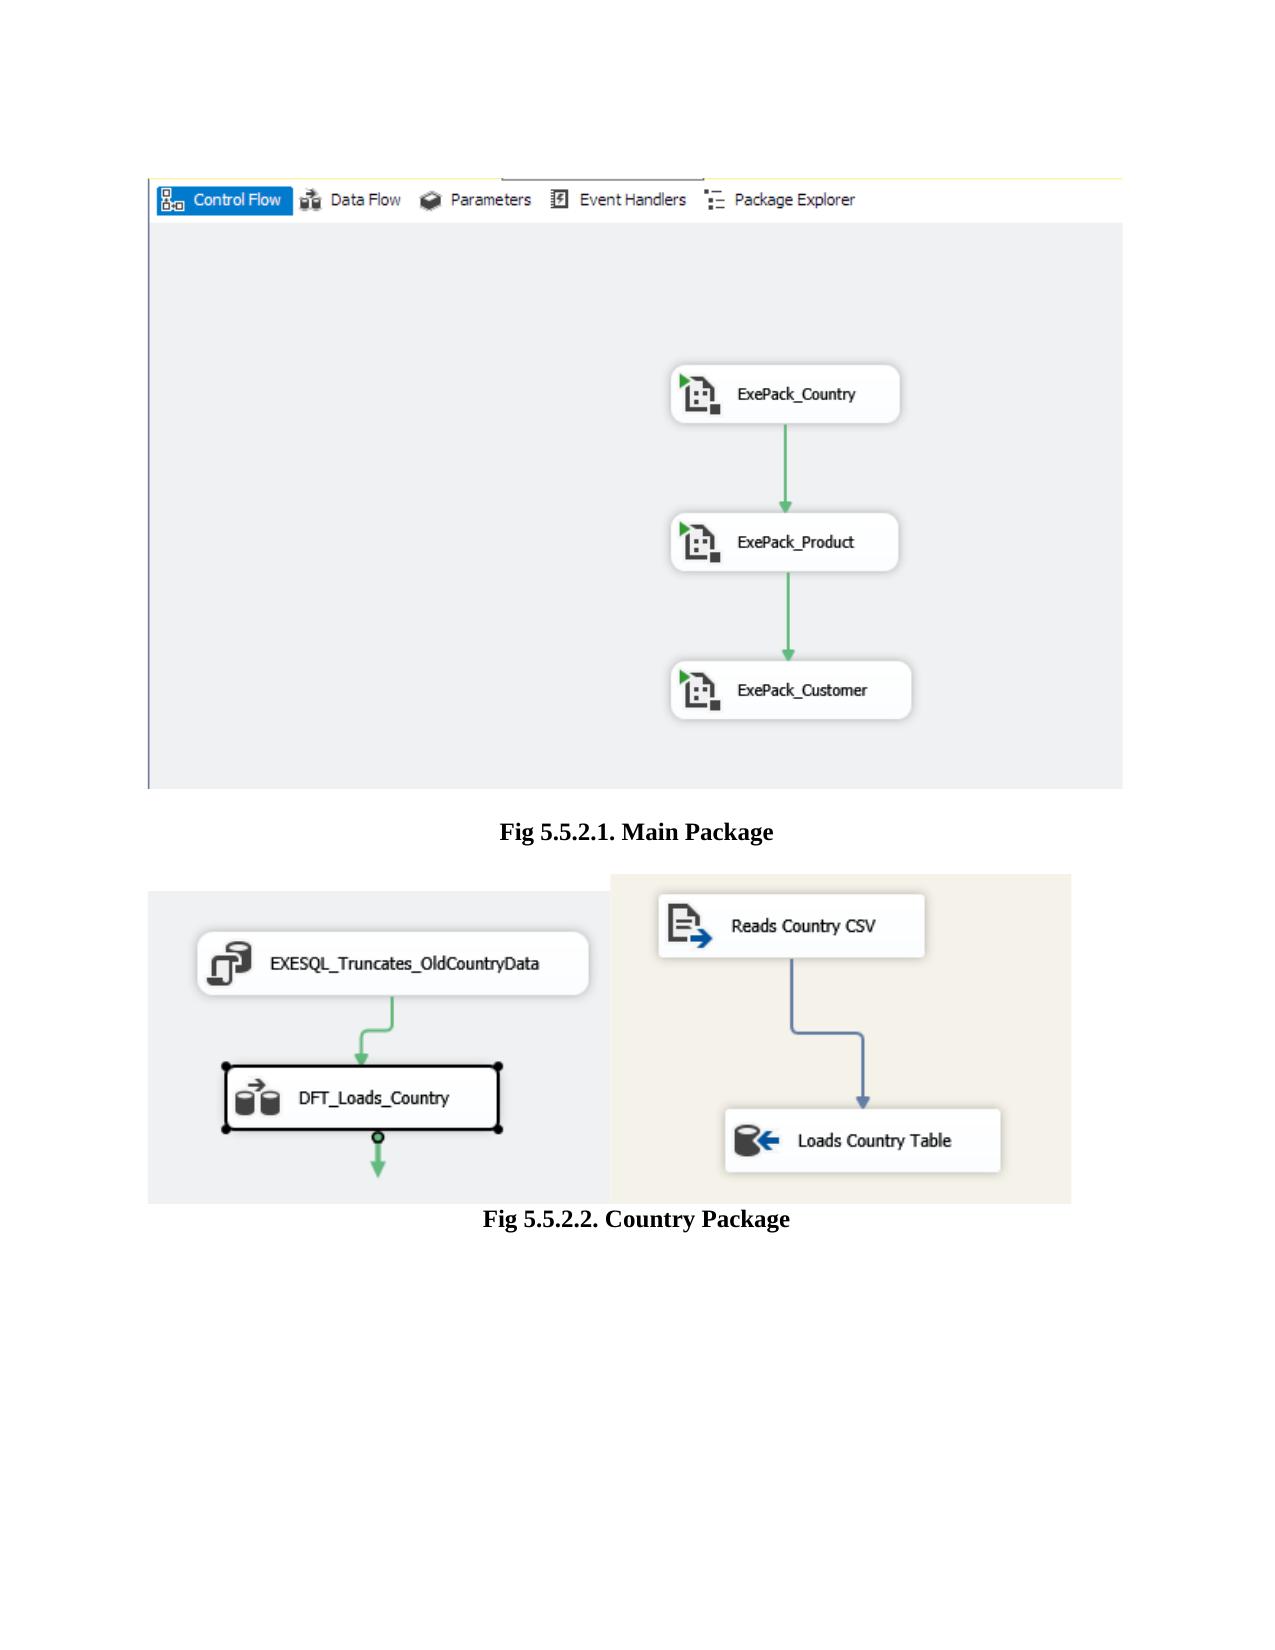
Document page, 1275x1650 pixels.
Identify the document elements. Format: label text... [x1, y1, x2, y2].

picture [147, 178, 1123, 789]
picture [147, 874, 1072, 1204]
text Fig 5.5.2.2. Country Package [148, 1204, 1125, 1233]
text Fig 5.5.2.1. Main Package [148, 817, 1125, 846]
